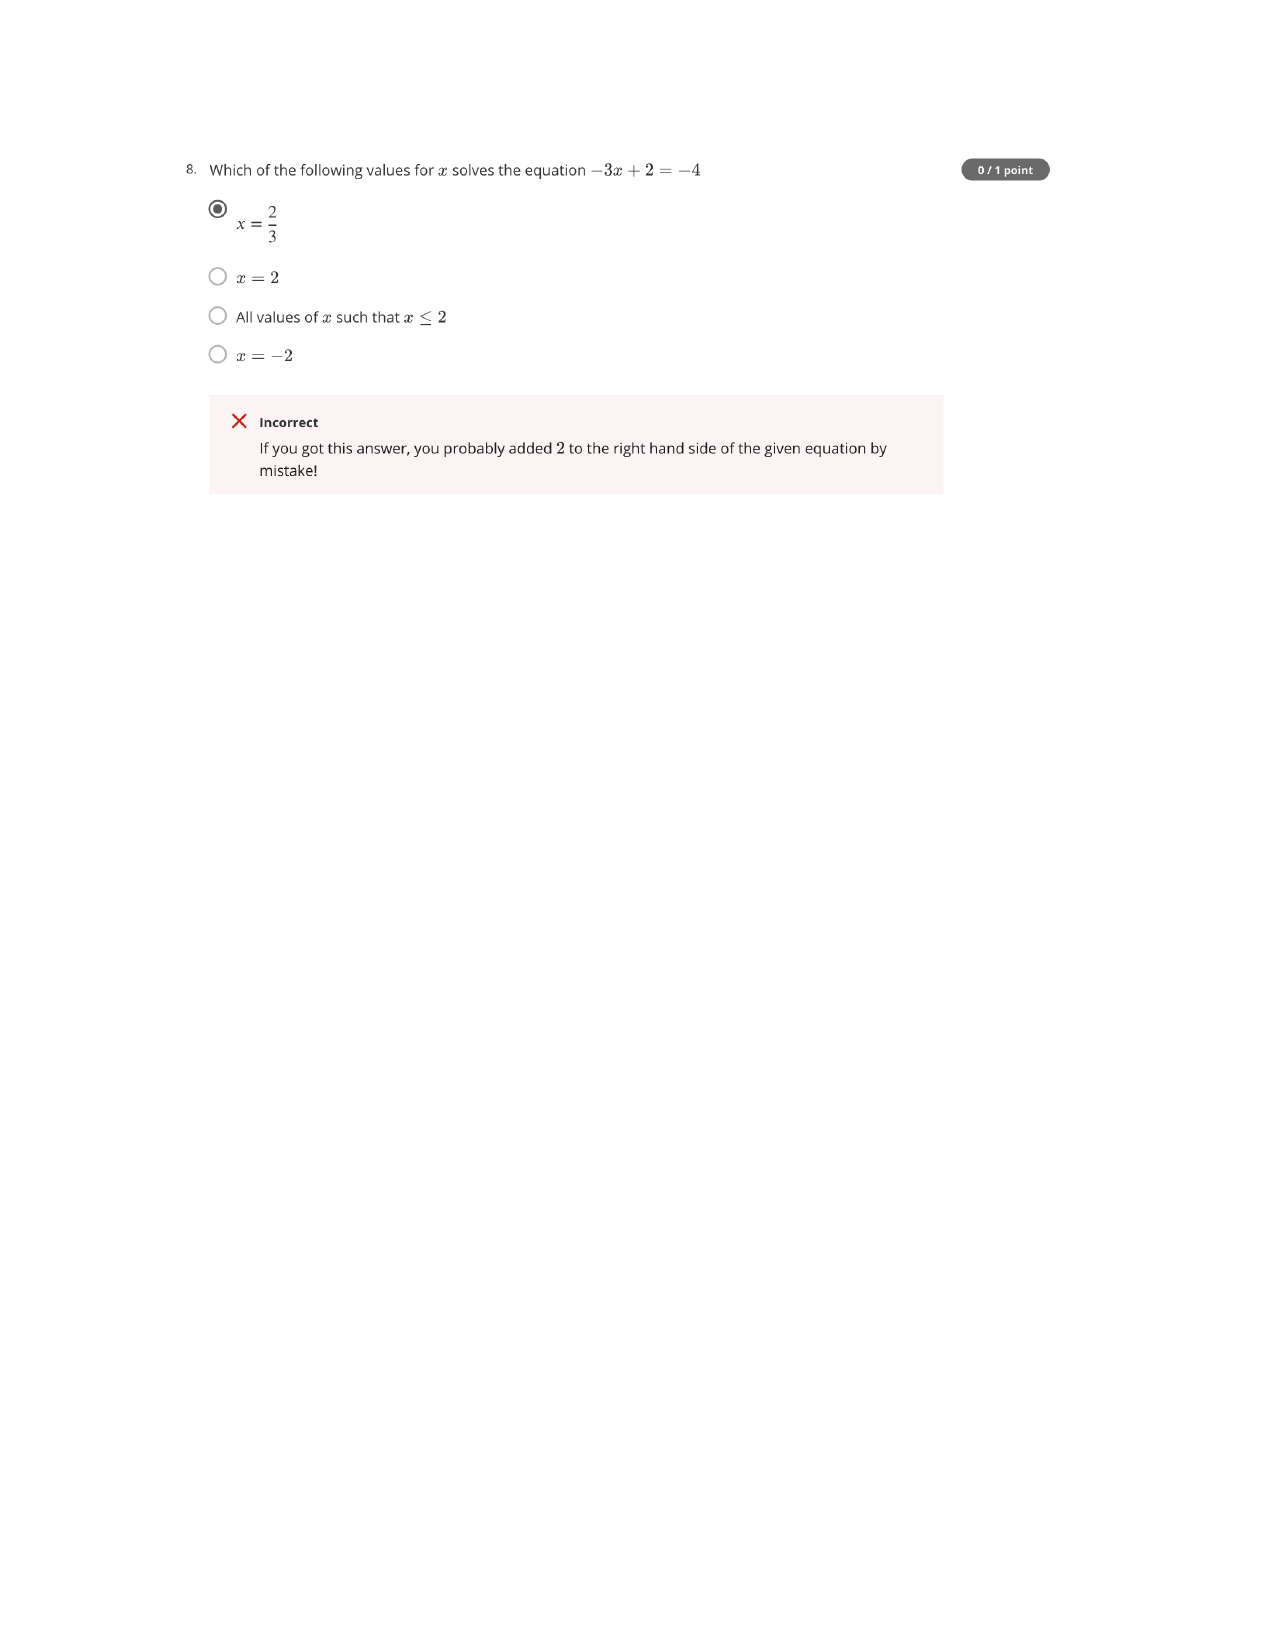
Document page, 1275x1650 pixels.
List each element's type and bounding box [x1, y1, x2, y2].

picture [177, 147, 1098, 509]
